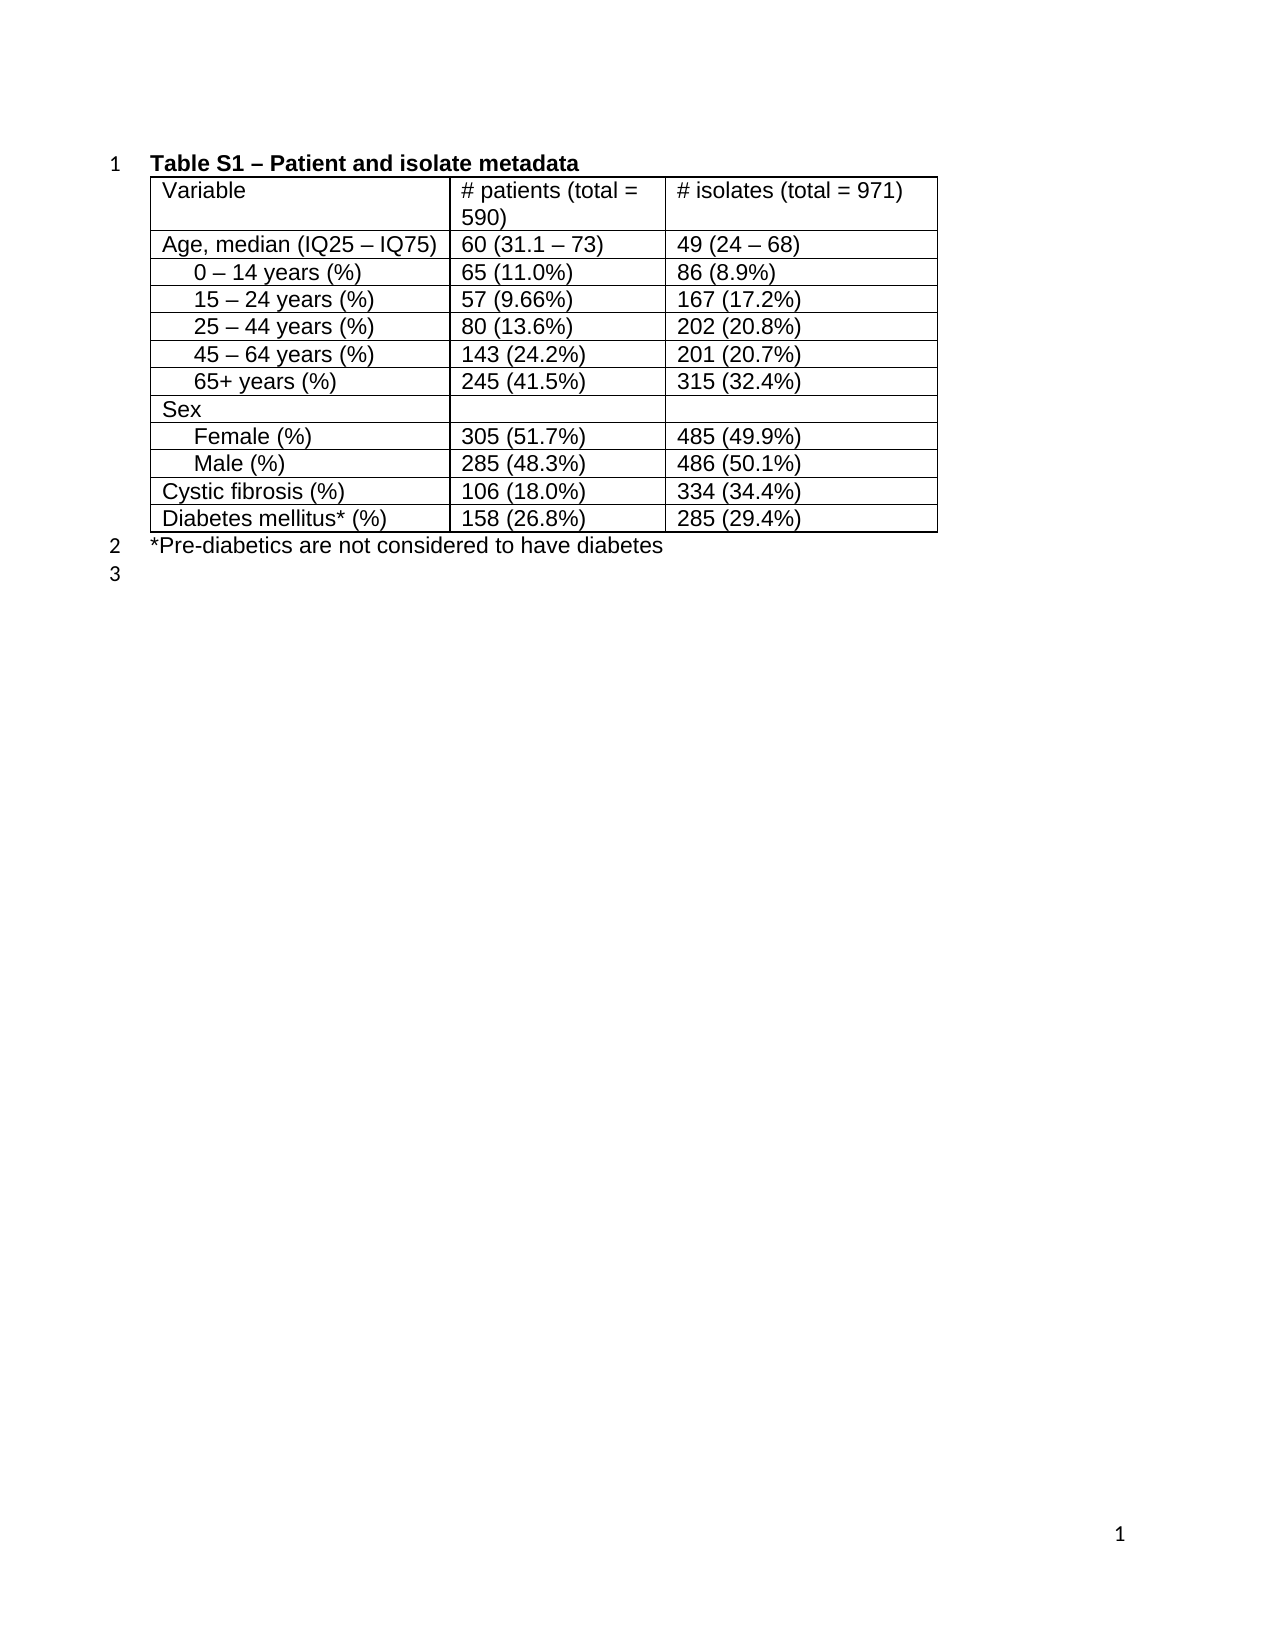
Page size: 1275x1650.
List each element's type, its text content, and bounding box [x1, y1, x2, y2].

table_cell 201 (20.7%) [666, 341, 937, 367]
table_cell [666, 396, 937, 422]
table_cell 106 (18.0%) [451, 478, 665, 504]
table_cell 285 (48.3%) [451, 450, 665, 477]
table_cell 57 (9.66%) [451, 286, 665, 312]
table_cell 167 (17.2%) [666, 286, 937, 312]
table_cell Sex [151, 396, 449, 422]
table_cell Male (%) [151, 450, 449, 477]
table_cell Diabetes mellitus* (%) [151, 505, 449, 531]
table_cell 60 (31.1 – 73) [451, 231, 665, 257]
table_cell 143 (24.2%) [451, 341, 665, 367]
table_cell 315 (32.4%) [666, 368, 937, 394]
table_cell 86 (8.9%) [666, 259, 937, 285]
text Table S1 – Patient and isolate metadata [150, 150, 1125, 176]
table_cell 80 (13.6%) [451, 313, 665, 340]
table_cell Female (%) [151, 423, 449, 449]
table_cell 45 – 64 years (%) [151, 341, 449, 367]
table_cell 285 (29.4%) [666, 505, 937, 531]
table_cell 334 (34.4%) [666, 478, 937, 504]
table_header # patients (total = 590) [451, 178, 665, 230]
table_cell 202 (20.8%) [666, 313, 937, 340]
table_header Variable [151, 178, 449, 230]
text *Pre-diabetics are not considered to have diabetes [150, 532, 1125, 559]
table_cell 0 – 14 years (%) [151, 259, 449, 285]
table_cell 245 (41.5%) [451, 368, 665, 394]
table_cell [451, 396, 665, 422]
table_header # isolates (total = 971) [666, 178, 937, 230]
table_cell Age, median (IQ25 – IQ75) [151, 231, 449, 257]
table_cell 65+ years (%) [151, 368, 449, 394]
table_cell 15 – 24 years (%) [151, 286, 449, 312]
table_cell 49 (24 – 68) [666, 231, 937, 257]
table_cell Cystic fibrosis (%) [151, 478, 449, 504]
table_cell 305 (51.7%) [451, 423, 665, 449]
table_cell 158 (26.8%) [451, 505, 665, 531]
table_cell 485 (49.9%) [666, 423, 937, 449]
table_cell 65 (11.0%) [451, 259, 665, 285]
table_cell 25 – 44 years (%) [151, 313, 449, 340]
table_cell 486 (50.1%) [666, 450, 937, 477]
